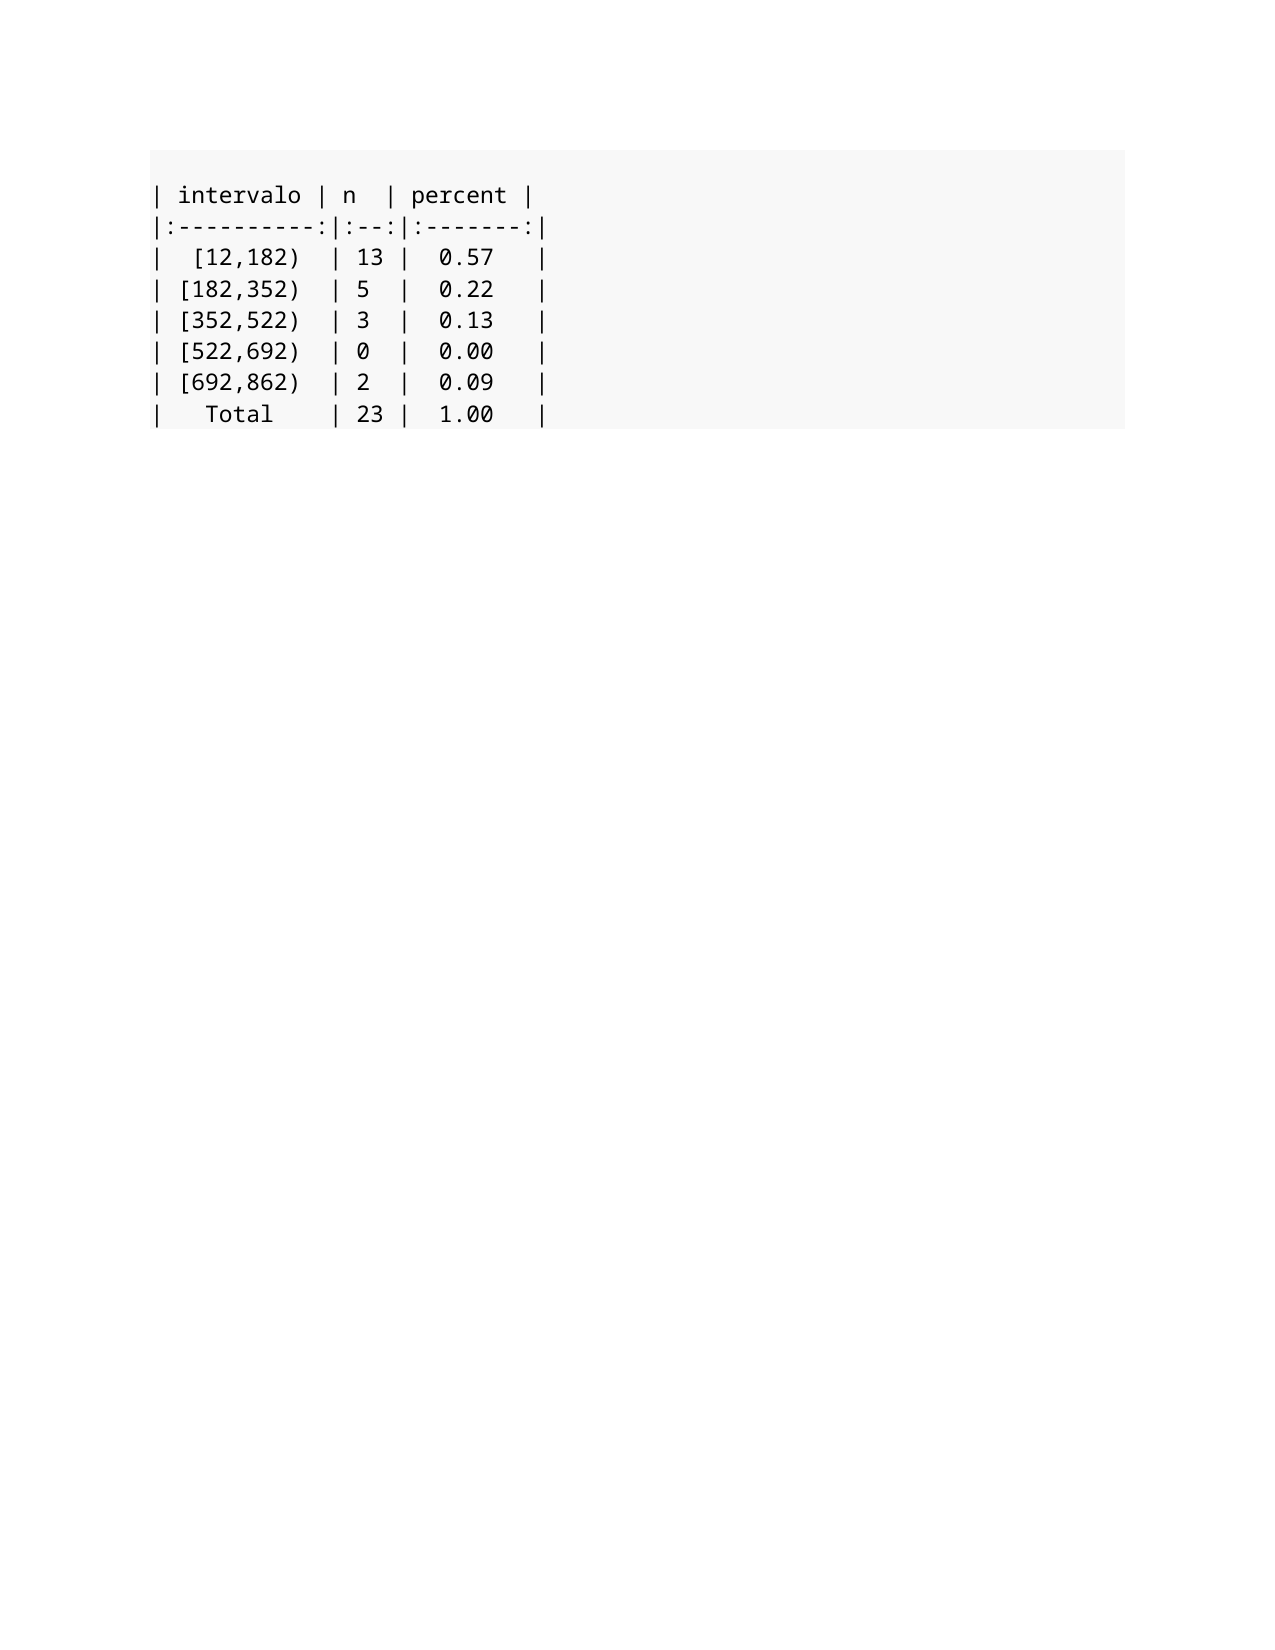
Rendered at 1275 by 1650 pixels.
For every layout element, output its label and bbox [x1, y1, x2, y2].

text [150, 150, 1125, 429]
